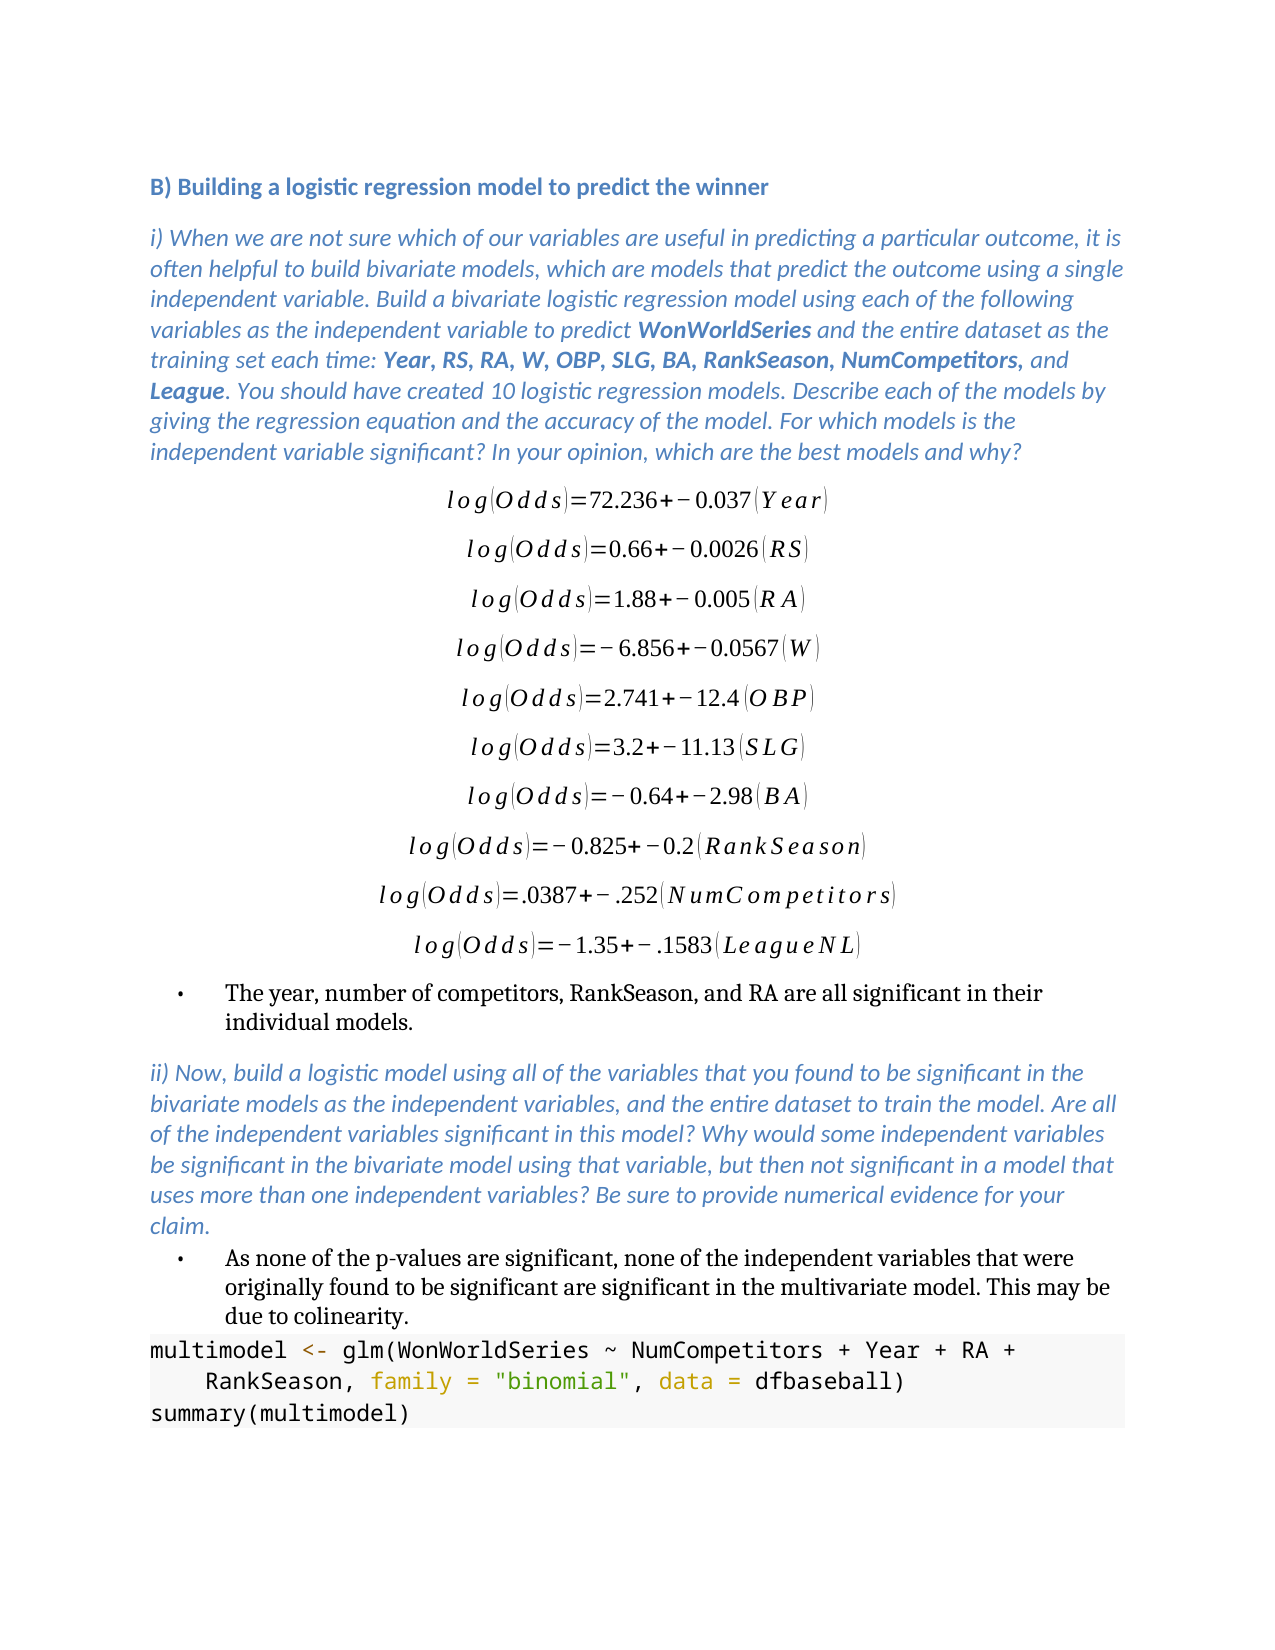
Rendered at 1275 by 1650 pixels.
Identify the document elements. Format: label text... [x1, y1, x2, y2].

subtitle B) Building a logistic regression model to predict the winner [150, 171, 1125, 201]
list As none of the p-values are significant, none of the independent variables that were originally found to be significant are significant in the multivariate model. This may be due to colinearity. [175, 1244, 1125, 1330]
subtitle ii) Now, build a logistic model using all of the variables that you found to be significant in the bivariate models as the independent variables, and the entire dataset to train the model. Are all of the independent variables significant in this model? Why would some independent variables be significant in the bivariate model using that variable, but then not significant in a model that uses more than one independent variables? Be sure to provide numerical evidence for your claim. [150, 1057, 1125, 1240]
subtitle i) When we are not sure which of our variables are useful in predicting a particular outcome, it is often helpful to build bivariate models, which are models that predict the outcome using a single independent variable. Build a bivariate logistic regression model using each of the following variables as the independent variable to predict WonWorldSeries and the entire dataset as the training set each time: Year, RS, RA, W, OBP, SLG, BA, RankSeason, NumCompetitors, and League. You should have created 10 logistic regression models. Describe each of the models by giving the regression equation and the accuracy of the model. For which models is the independent variable significant? In your opinion, which are the best models and why? [150, 222, 1125, 466]
list The year, number of competitors, RankSeason, and RA are all significant in their individual models. [175, 979, 1125, 1036]
text multimodel <- glm(WonWorldSeries ~ NumCompetitors + Year + RA + RankSeason, family = "binomial", data = dfbaseball) summary(multimodel) [411, 1334, 1125, 1428]
